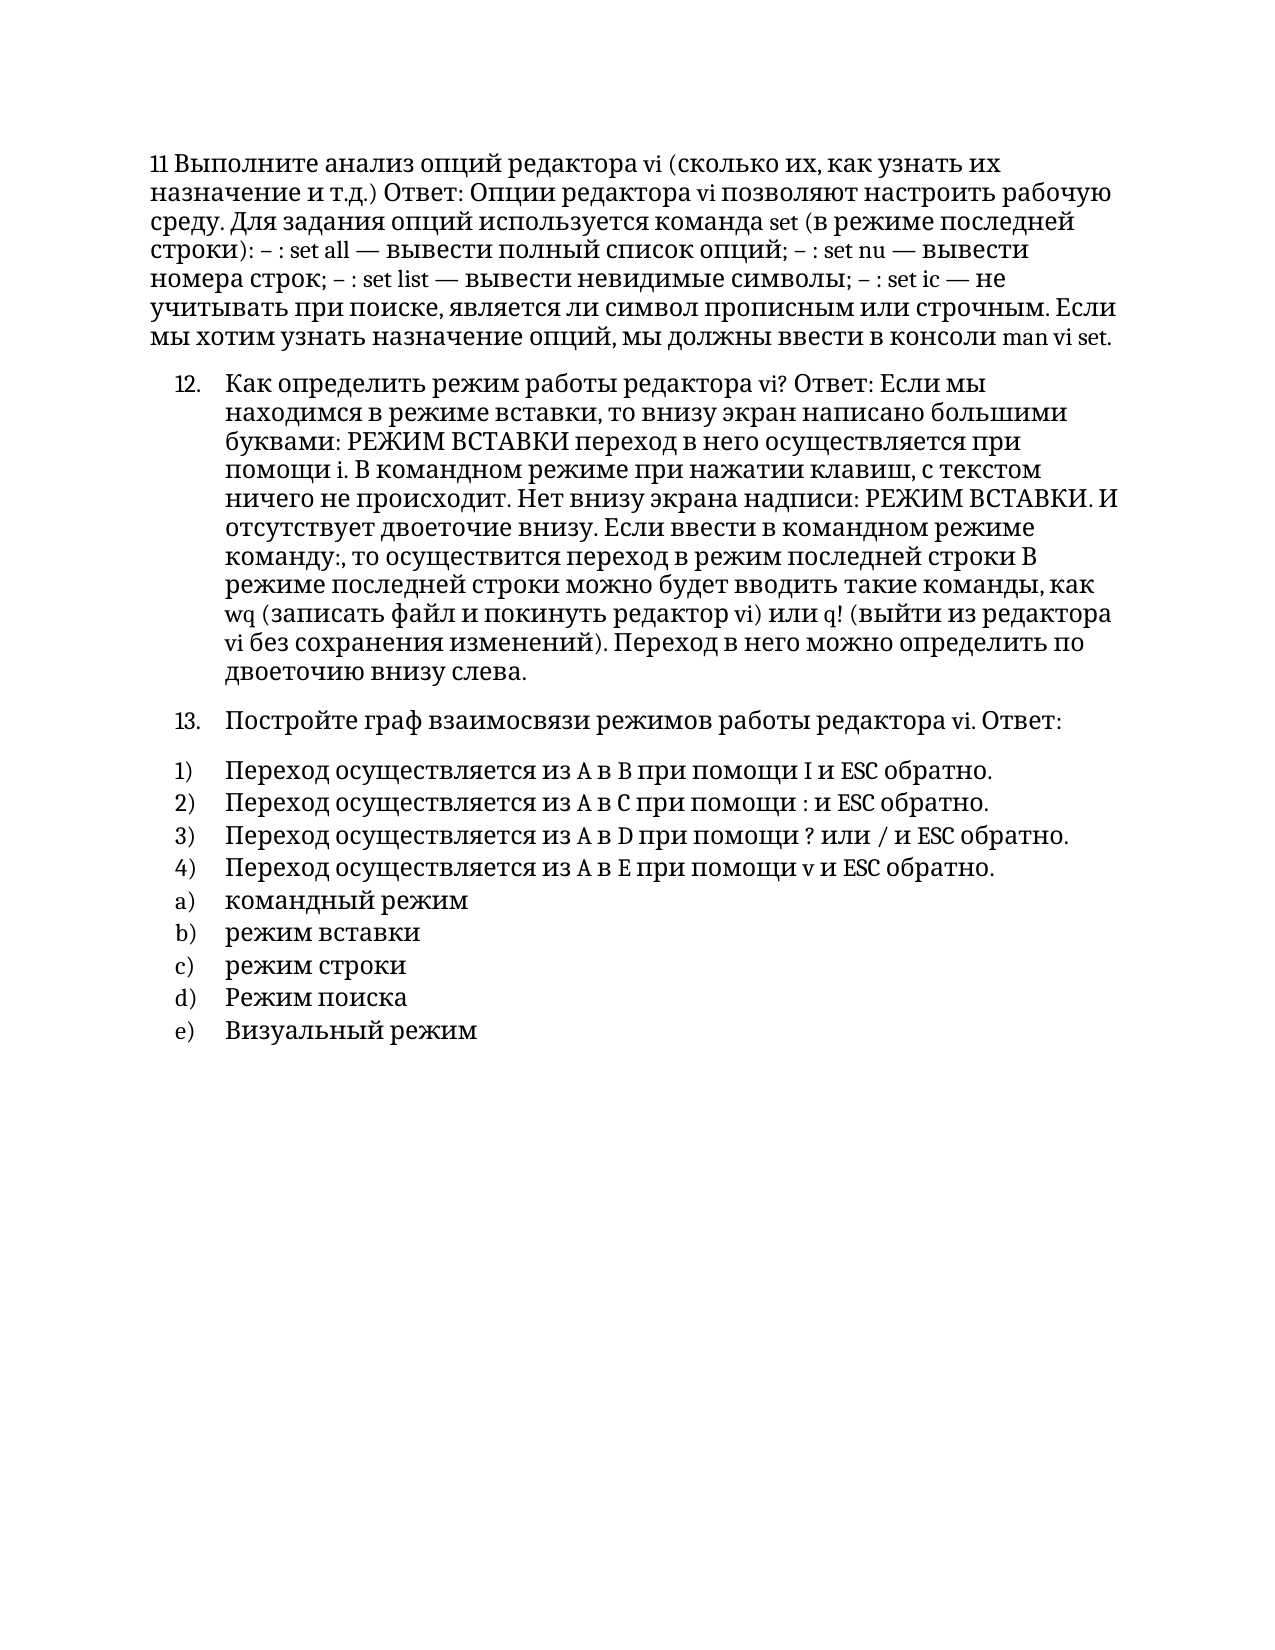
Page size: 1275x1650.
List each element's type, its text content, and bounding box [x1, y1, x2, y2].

list Режим поиска [175, 984, 1125, 1013]
text 11 Выполните анализ опций редактора vi (сколько их, как узнать их назначение и т.д.) Ответ: Опции редактора vi позволяют настроить рабочую среду. Для задания опций используется команда set (в режиме последней строки): – : set all — вывести полный список опций; – : set nu — вывести номера строк; – : set list — вывести невидимые символы; – : set ic — не учитывать при поиске, является ли символ прописным или строчным. Если мы хотим узнать назначение опций, мы должны ввести в консоли man vi set. [150, 150, 1125, 351]
list режим вставки [175, 919, 1125, 948]
list Переход осуществляется из A в E при помощи v и ESC обратно. [175, 854, 1125, 883]
list Переход осуществляется из A в B при помощи I и ESC обратно. [175, 757, 1125, 785]
list командный режим [175, 887, 1125, 915]
list Переход осуществляется из A в C при помощи : и ESC обратно. [175, 789, 1125, 818]
list Визуальный режим [175, 1017, 1125, 1045]
list Как определить режим работы редактора vi? Ответ: Если мы находимся в режиме вставки, то внизу экран написано большими буквами: РЕЖИМ ВСТАВКИ переход в него осуществляется при помощи i. В командном режиме при нажатии клавиш, с текстом ничего не происходит. Нет внизу экрана надписи: РЕЖИМ ВСТАВКИ. И отсутствует двоеточие внизу. Если ввести в командном режиме команду:, то осуществится переход в режим последней строки В режиме последней строки можно будет вводить такие команды, как wq (записать файл и покинуть редактор vi) или q! (выйти из редактора vi без сохранения изменений). Переход в него можно определить по двоеточию внизу слева. [175, 370, 1125, 686]
list Переход осуществляется из A в D при помощи ? или / и ESC обратно. [175, 822, 1125, 850]
list режим строки [175, 952, 1125, 980]
list Постройте граф взаимосвязи режимов работы редактора vi. Ответ: [175, 707, 1125, 736]
